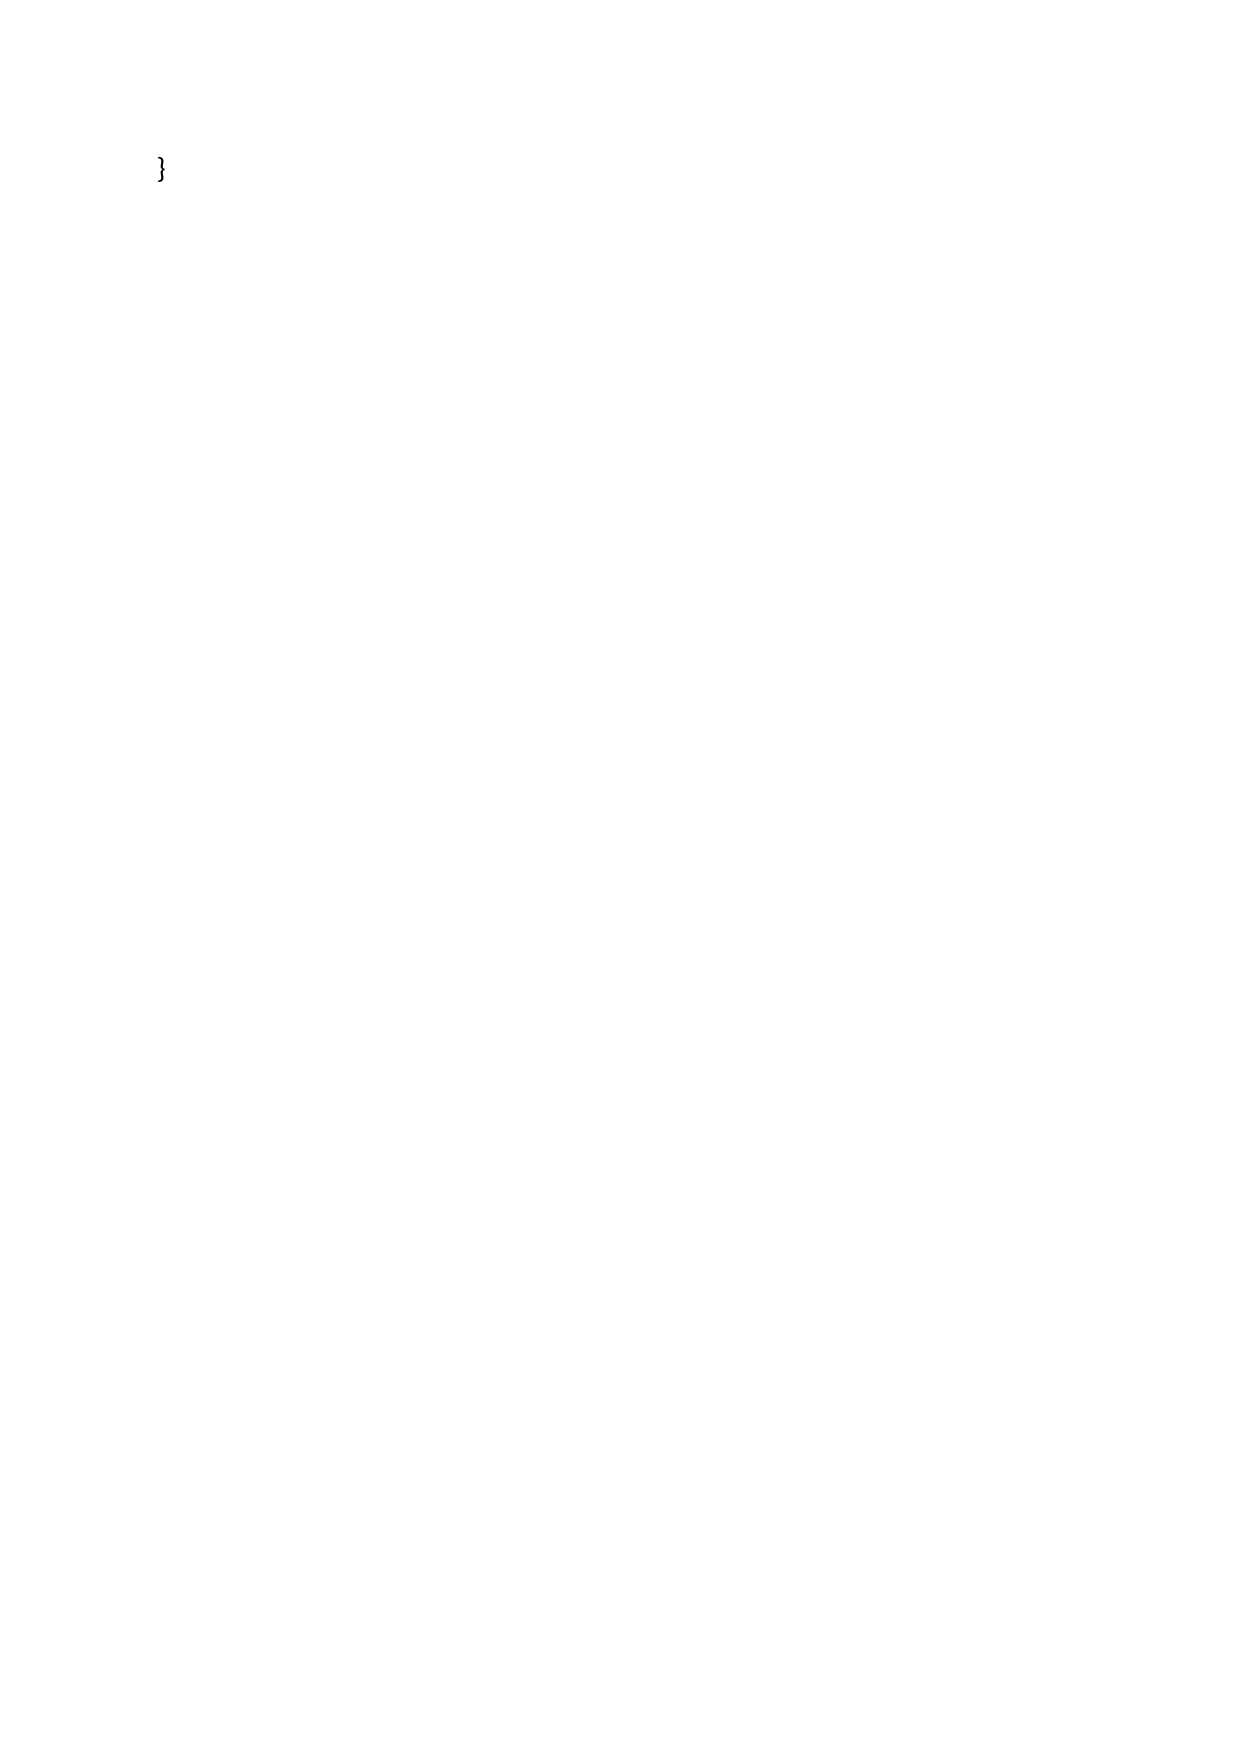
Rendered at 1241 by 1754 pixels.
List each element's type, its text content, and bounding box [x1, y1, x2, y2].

text } [150, 150, 1090, 186]
